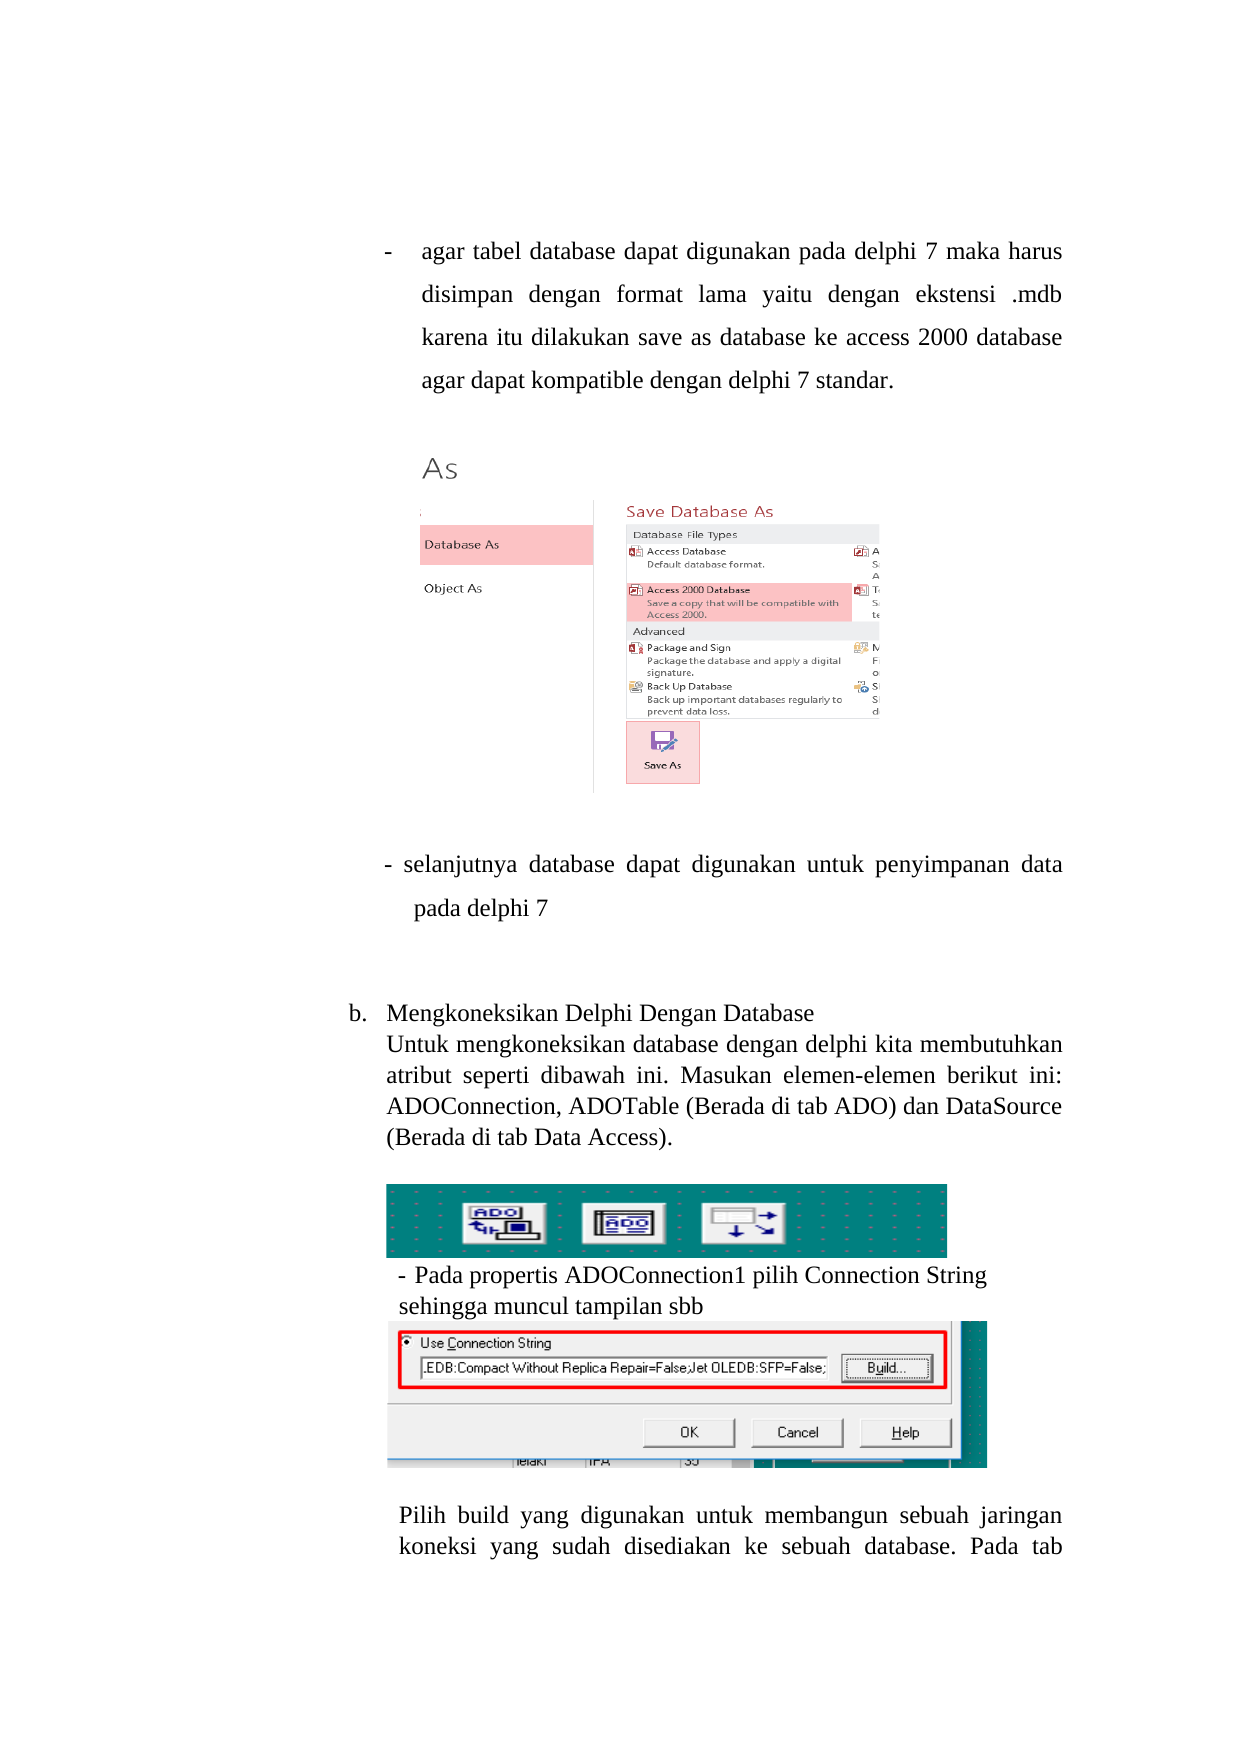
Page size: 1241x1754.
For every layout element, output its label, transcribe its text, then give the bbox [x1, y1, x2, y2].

list Untuk mengkoneksikan database dengan delphi kita membutuhkan atribut seperti dibawah ini. Masukan elemen-elemen berikut ini: ADOConnection, ADOTable (Berada di tab ADO) dan DataSource (Berada di tab Data Access). [386, 1029, 1063, 1151]
picture [420, 451, 880, 793]
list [399, 1500, 1063, 1560]
text - selanjutnya database dapat digunakan untuk penyimpanan data pada delphi 7 [384, 849, 1063, 921]
picture [386, 1184, 948, 1258]
list Pada propertis ADOConnection1 pilih Connection String sehingga muncul tampilan sbb [398, 1260, 1063, 1319]
list agar tabel database dapat digunakan pada delphi 7 maka harus disimpan dengan format lama yaitu dengan ekstensi .mdb karena itu dilakukan save as database ke access 2000 database agar dapat kompatible dengan delphi 7 standar. [384, 236, 1063, 394]
picture [387, 1321, 988, 1468]
list Mengkoneksikan Delphi Dengan Database [349, 998, 1063, 1027]
